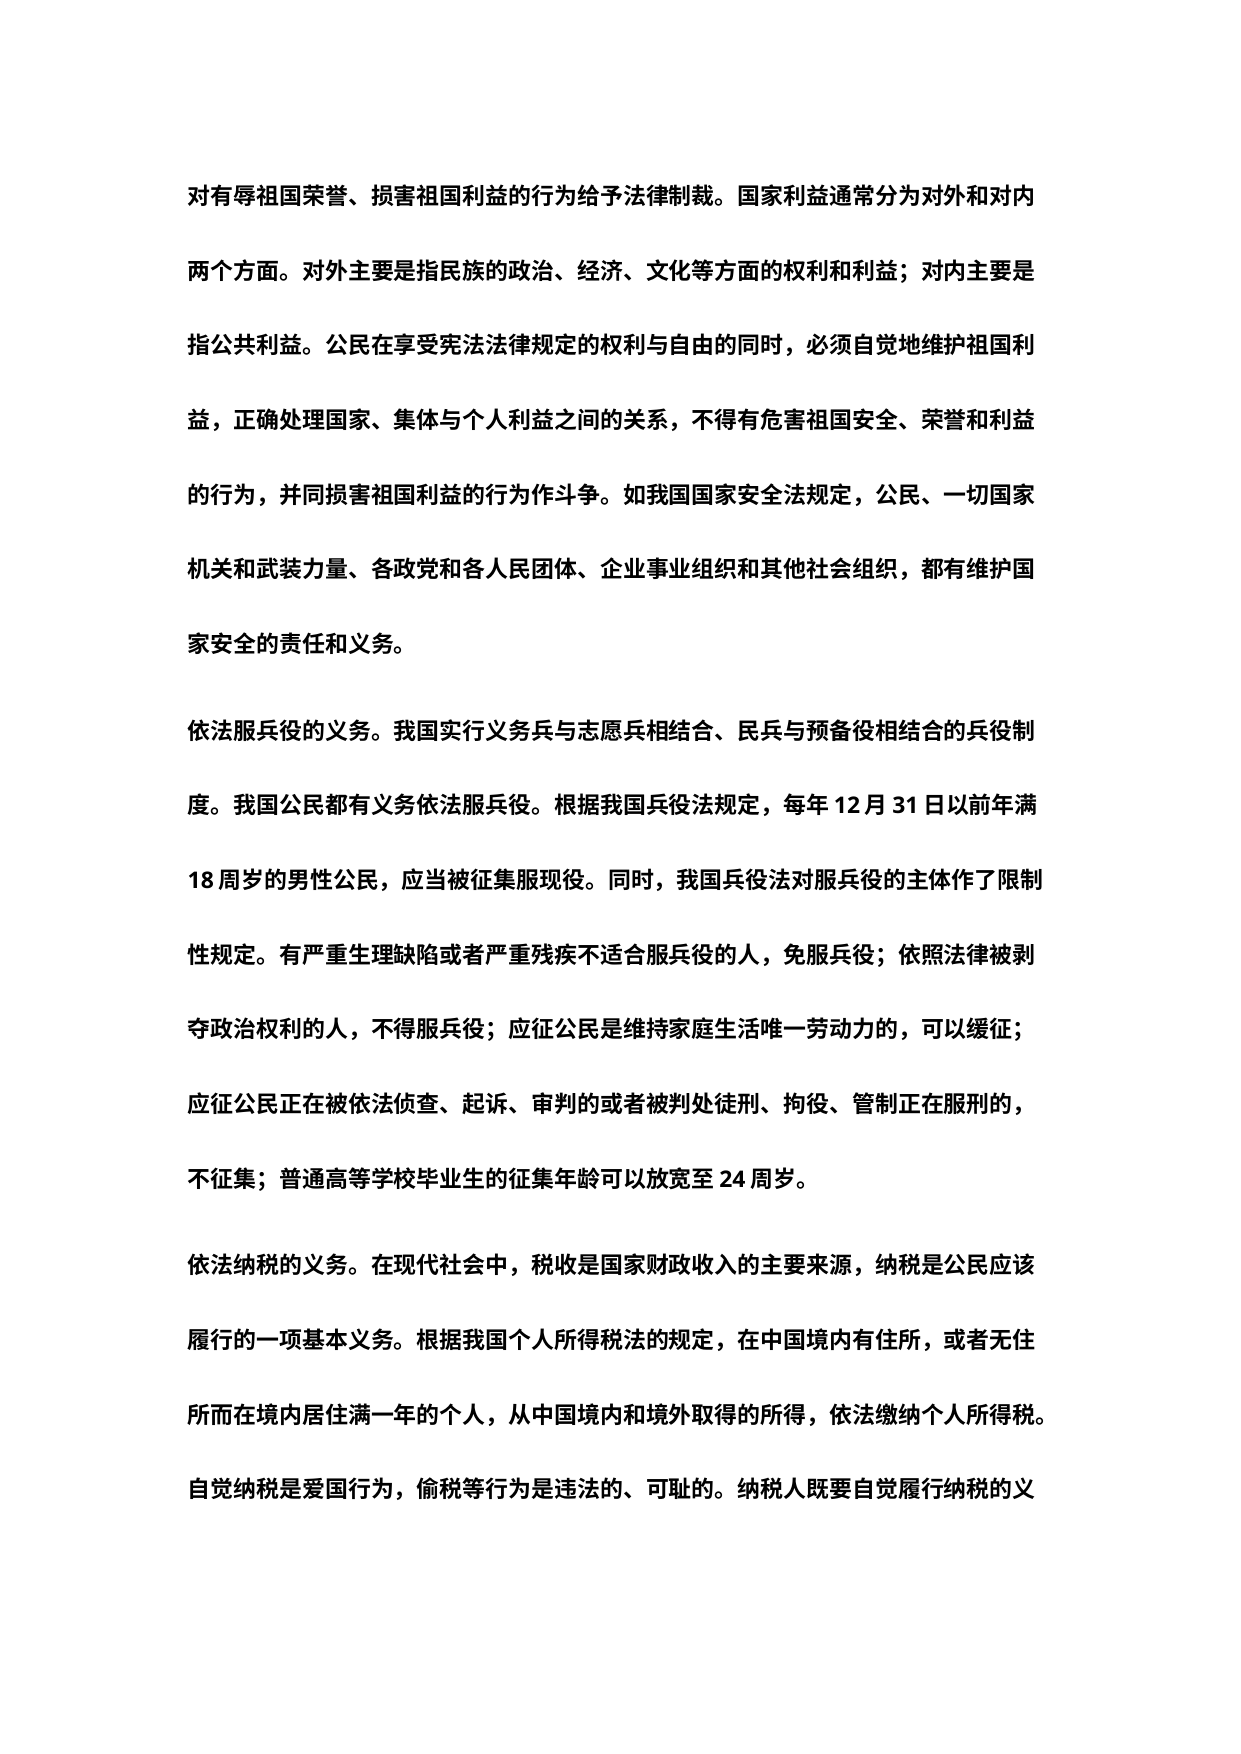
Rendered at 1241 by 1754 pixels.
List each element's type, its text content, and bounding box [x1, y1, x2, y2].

text 依法服兵役的义务。我国实行义务兵与志愿兵相结合、民兵与预备役相结合的兵役制度。我国公民都有义务依法服兵役。根据我国兵役法规定，每年12月31日以前年满18周岁的男性公民，应当被征集服现役。同时，我国兵役法对服兵役的主体作了限制性规定。有严重生理缺陷或者严重残疾不适合服兵役的人，免服兵役；依照法律被剥夺政治权利的人，不得服兵役；应征公民是维持家庭生活唯一劳动力的，可以缓征；应征公民正在被依法侦查、起诉、审判的或者被判处徒刑、拘役、管制正在服刑的，不征集；普通高等学校毕业生的征集年龄可以放宽至24周岁。 [187, 697, 1053, 1210]
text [187, 162, 1053, 675]
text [187, 1231, 1053, 1521]
